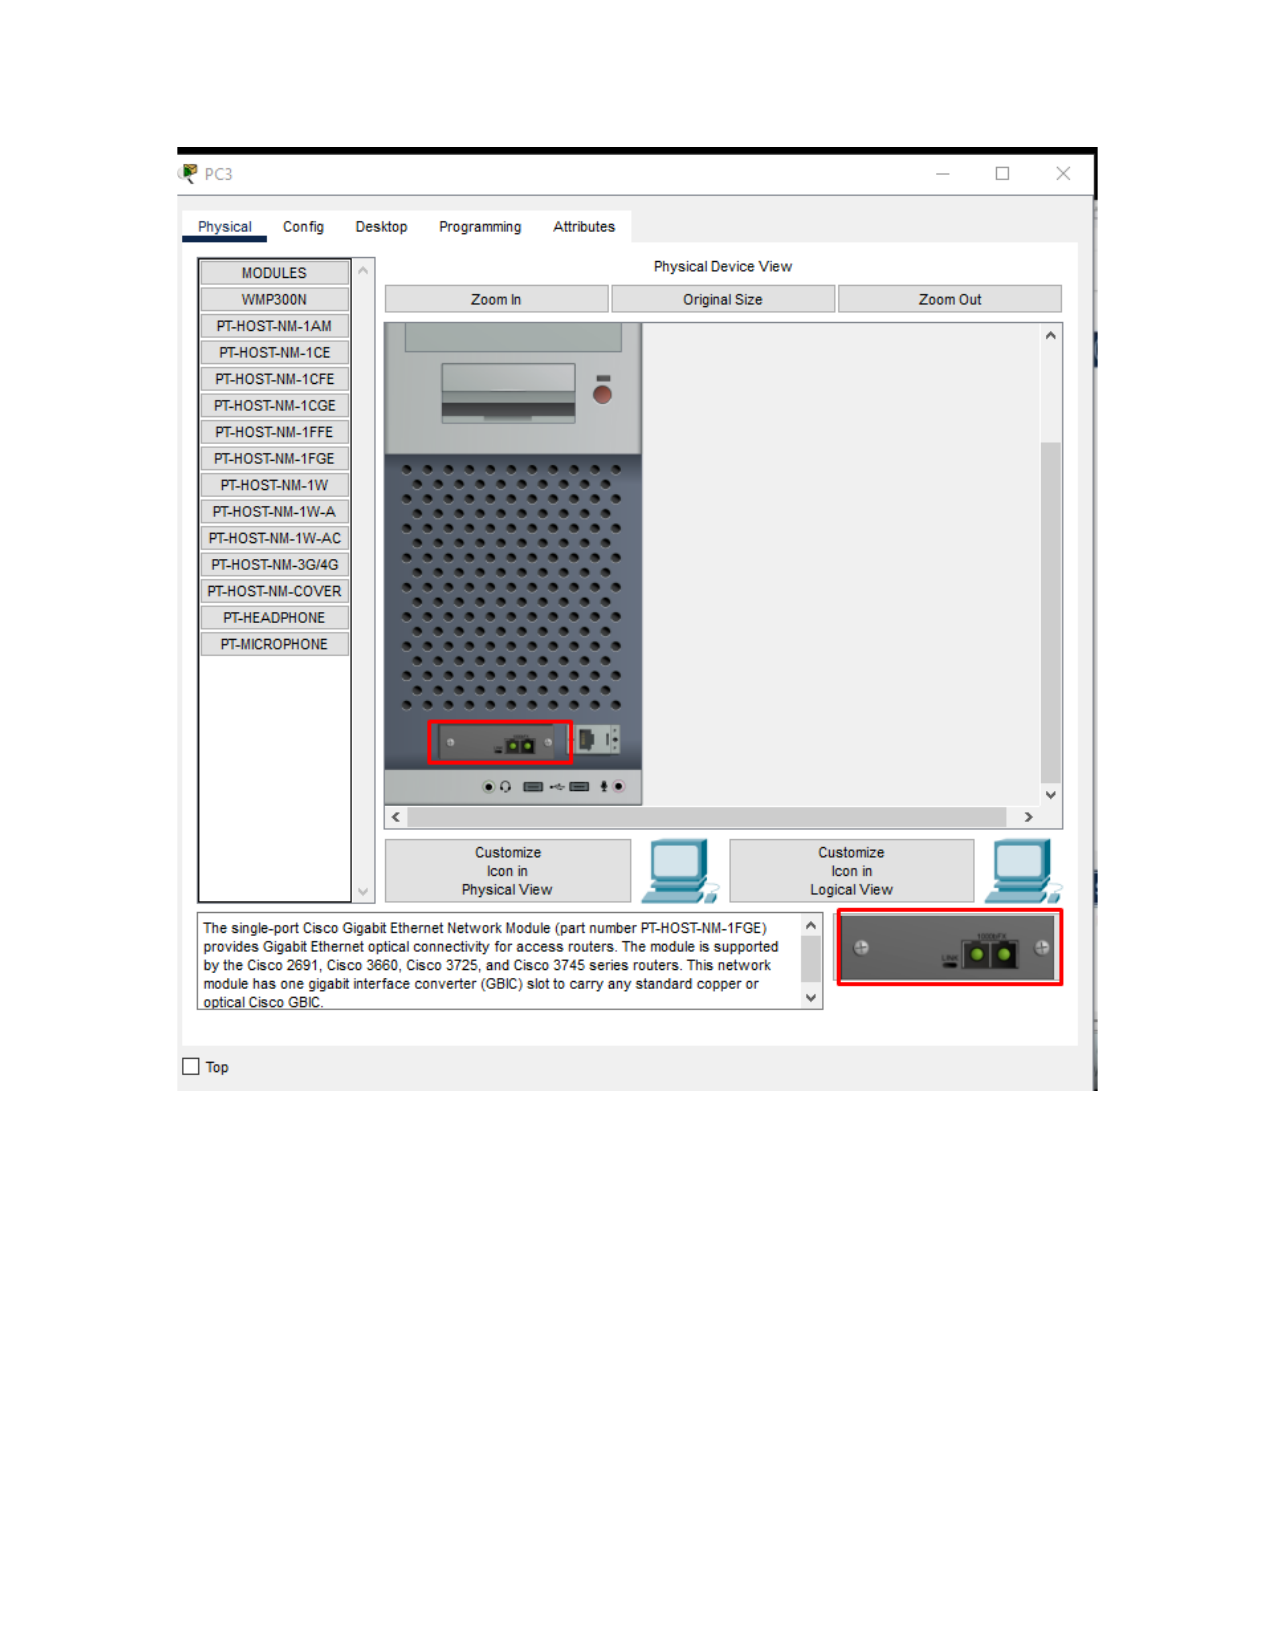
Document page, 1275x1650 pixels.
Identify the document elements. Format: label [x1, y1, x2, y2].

picture [177, 147, 1098, 1091]
